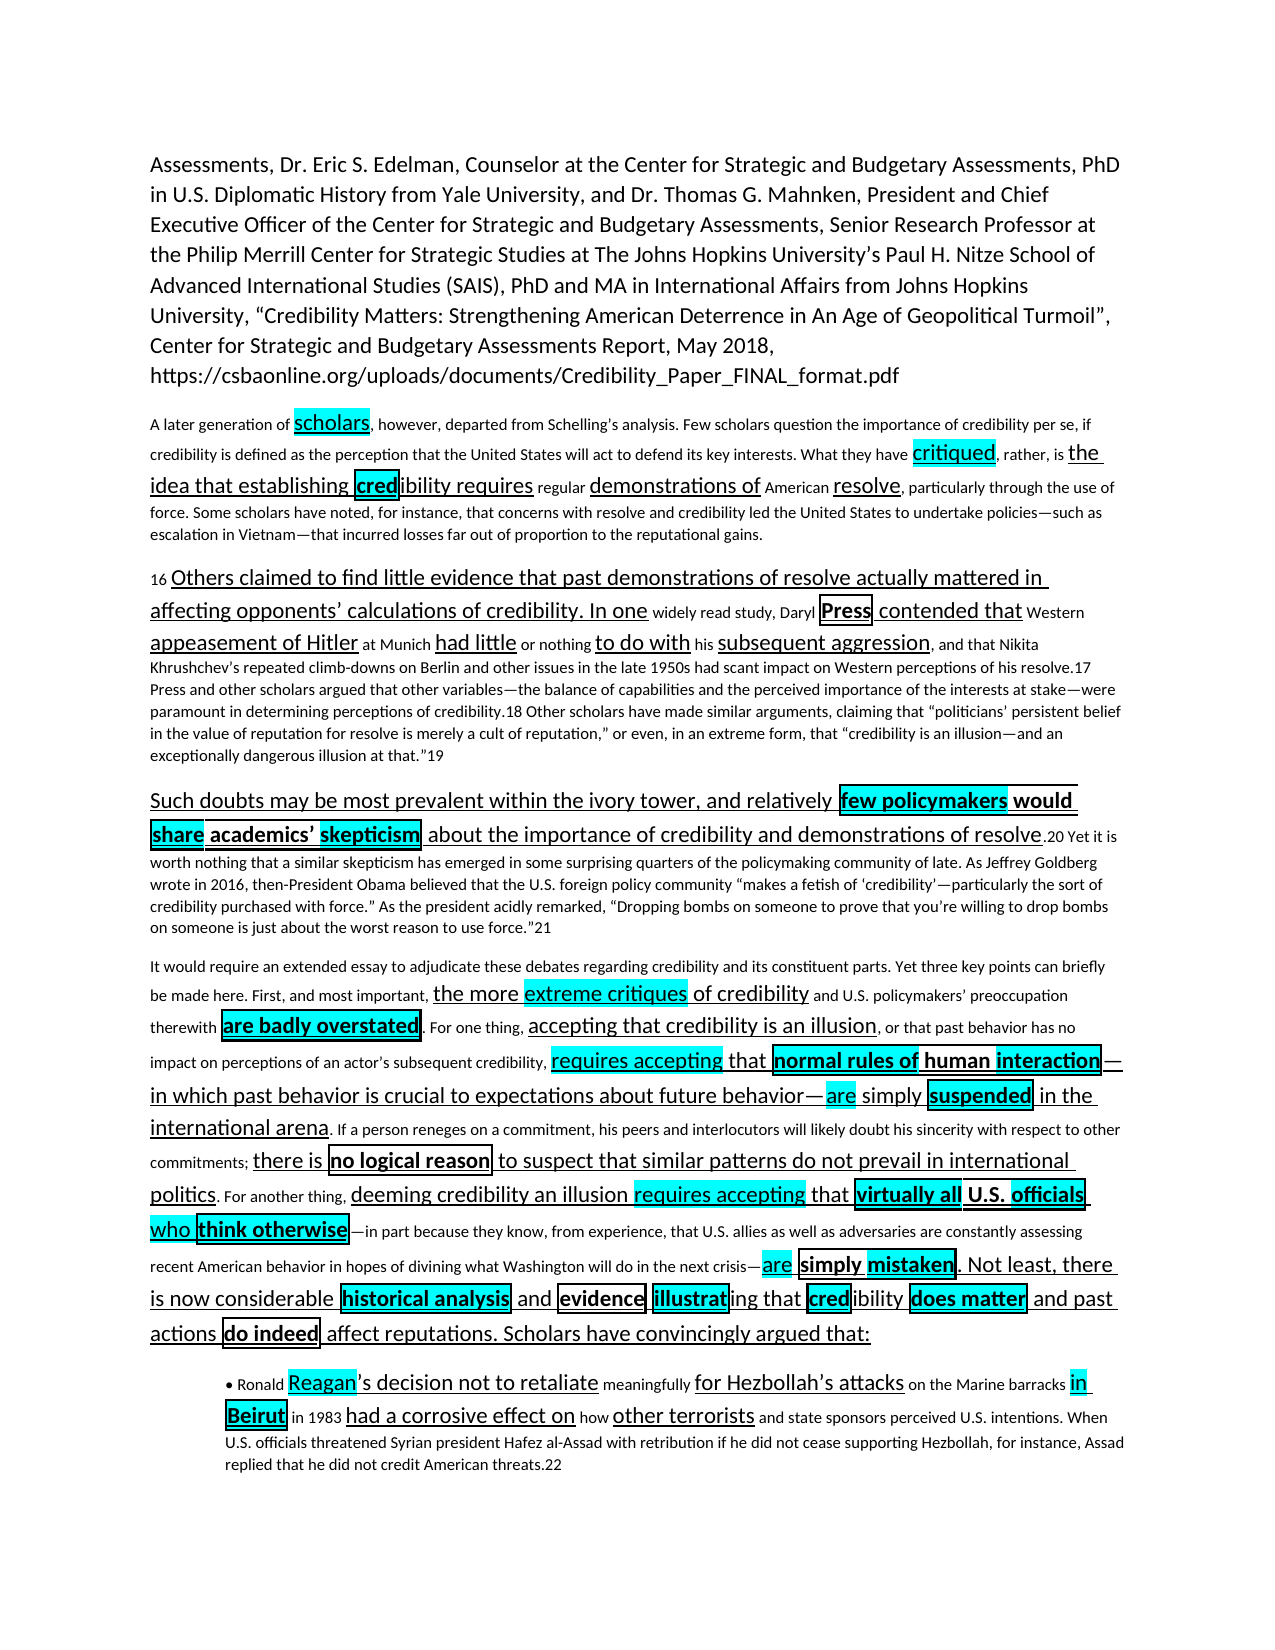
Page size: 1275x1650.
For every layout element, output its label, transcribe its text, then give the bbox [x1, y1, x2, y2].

text • Ronald Reagan’s decision not to retaliate meaningfully for Hezbollah’s attacks on the Marine barracks in Beirut in 1983 had a corrosive effect on how other terrorists and state sponsors perceived U.S. intentions. When U.S. officials threatened Syrian president Hafez al-Assad with retribution if he did not cease supporting Hezbollah, for instance, Assad replied that he did not credit American threats.22 [225, 1368, 1125, 1475]
text 16 Others claimed to find little evidence that past demonstrations of resolve actually mattered in affecting opponents’ calculations of credibility. In one widely read study, Daryl Press contended that Western appeasement of Hitler at Munich had little or nothing to do with his subsequent aggression, and that Nikita Khrushchev’s repeated climb-downs on Berlin and other issues in the late 1950s had scant impact on Western perceptions of his resolve.17 Press and other scholars argued that other variables—the balance of capabilities and the perceived importance of the interests at stake—were paramount in determining perceptions of credibility.18 Other scholars have made similar arguments, claiming that “politicians’ persistent belief in the value of reputation for resolve is merely a cult of reputation,” or even, in an extreme form, that “credibility is an illusion—and an exceptionally dangerous illusion at that.”19 [150, 563, 1125, 766]
text It would require an extended essay to adjudicate these debates regarding credibility and its constituent parts. Yet three key points can briefly be made here. First, and most important, the more extreme critiques of credibility and U.S. policymakers’ preoccupation therewith are badly overstated. For one thing, accepting that credibility is an illusion, or that past behavior has no impact on perceptions of an actor’s subsequent credibility, requires accepting that normal rules of human interaction—in which past behavior is crucial to expectations about future behavior—are simply suspended in the international arena. If a person reneges on a commitment, his peers and interlocutors will likely doubt his sincerity with respect to other commitments; there is no logical reason to suspect that similar patterns do not prevail in international politics. For another thing, deeming credibility an illusion requires accepting that virtually all U.S. officials who think otherwise—in part because they know, from experience, that U.S. allies as well as adversaries are constantly assessing recent American behavior in hopes of divining what Washington will do in the next crisis—are simply mistaken. Not least, there is now considerable historical analysis and evidence illustrating that credibility does matter and past actions do indeed affect reputations. Scholars have convincingly argued that: [150, 956, 1125, 1349]
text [150, 150, 1125, 389]
text Such doubts may be most prevalent within the ivory tower, and relatively few policymakers would share academics’ skepticism about the importance of credibility and demonstrations of resolve.20 Yet it is worth nothing that a similar skepticism has emerged in some surprising quarters of the policymaking community of late. As Jeffrey Goldberg wrote in 2016, then-President Obama believed that the U.S. foreign policy community “makes a fetish of ‘credibility’—particularly the sort of credibility purchased with force.” As the president acidly remarked, “Dropping bombs on someone to prove that you’re willing to drop bombs on someone is just about the worst reason to use force.”21 [150, 784, 1125, 938]
text A later generation of scholars, however, departed from Schelling’s analysis. Few scholars question the importance of credibility per se, if credibility is defined as the perception that the United States will act to defend its key interests. What they have critiqued, rather, is the idea that establishing credibility requires regular demonstrations of American resolve, particularly through the use of force. Some scholars have noted, for instance, that concerns with resolve and credibility led the United States to undertake policies—such as escalation in Vietnam—that incurred losses far out of proportion to the reputational gains. [150, 408, 1125, 545]
